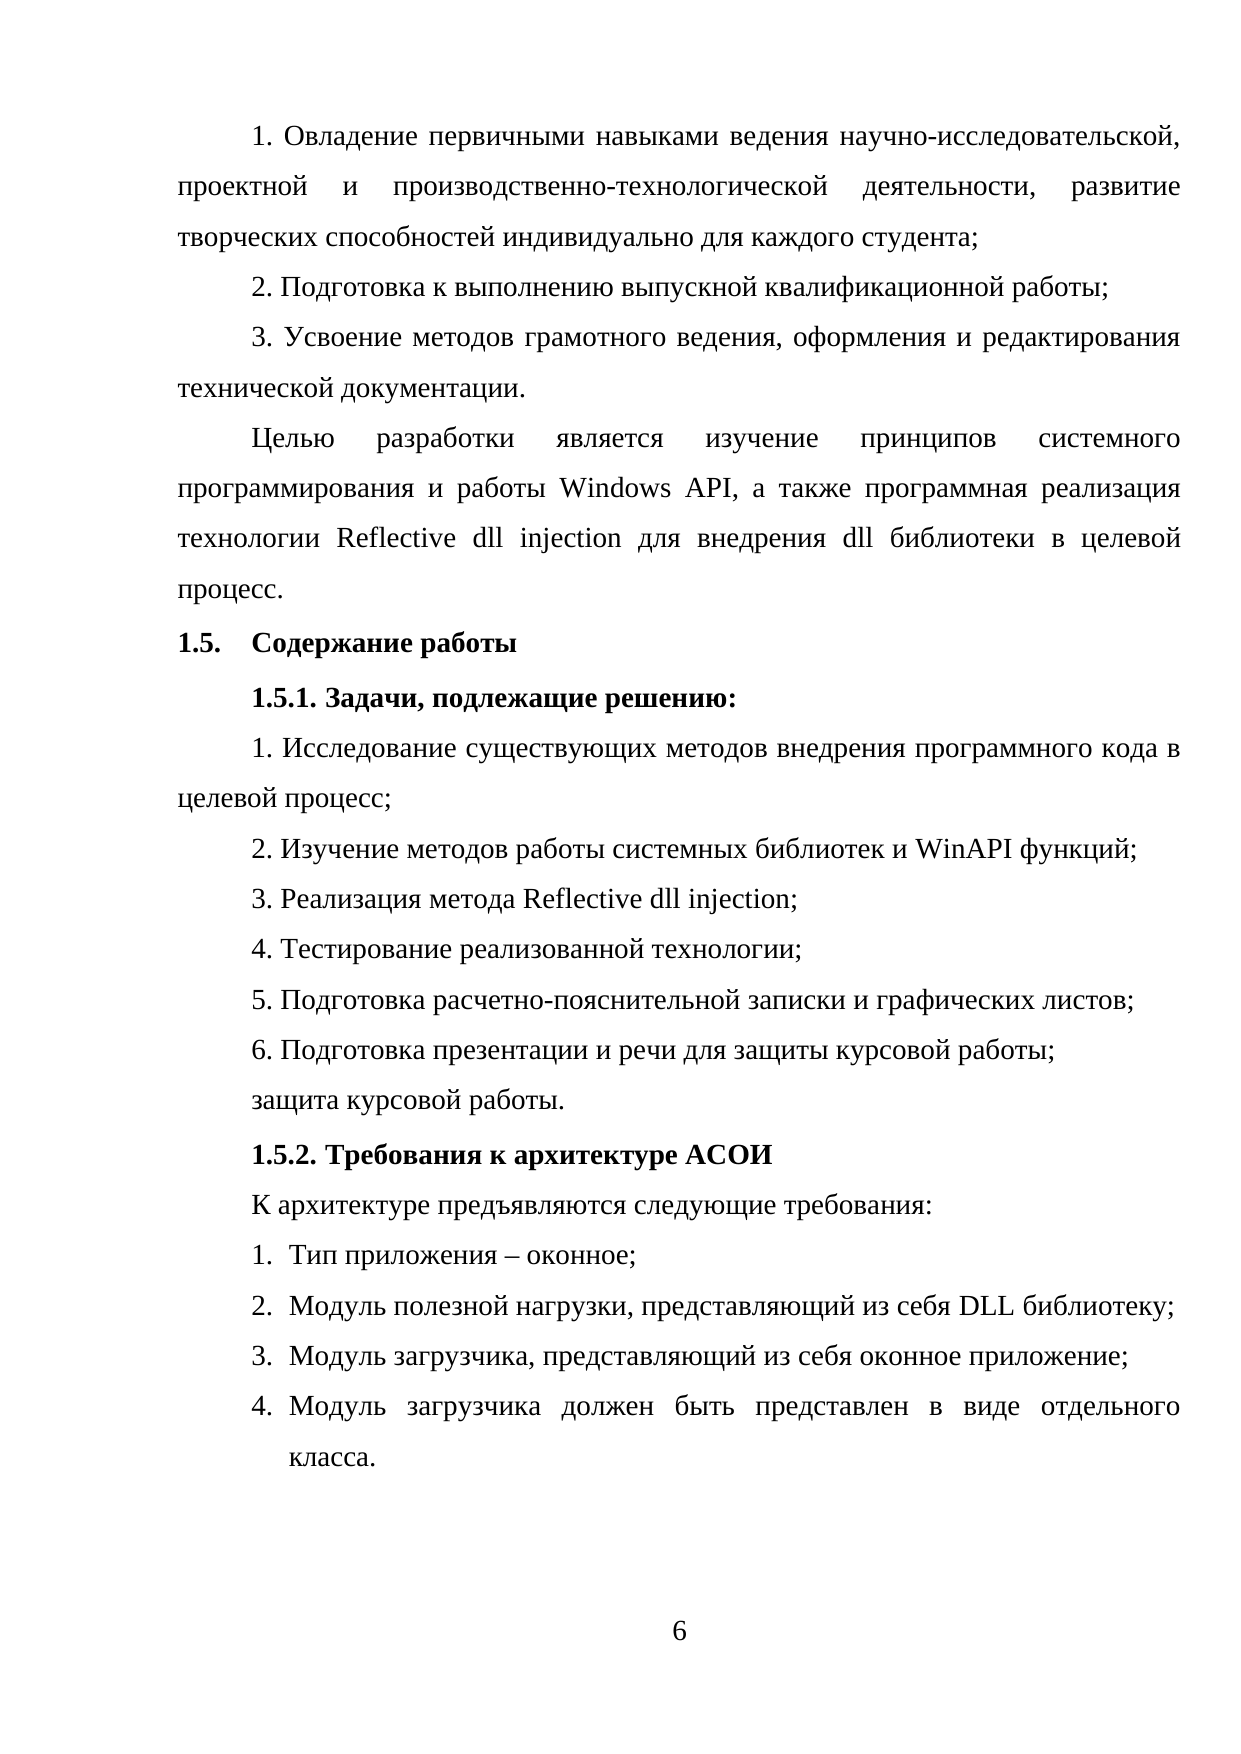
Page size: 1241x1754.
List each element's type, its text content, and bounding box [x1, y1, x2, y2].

text 2. Изучение методов работы системных библиотек и WinAPI функций; [177, 831, 1181, 864]
text 5. Подготовка расчетно-пояснительной записки и графических листов; [177, 982, 1181, 1015]
text 3. Усвоение методов грамотного ведения, оформления и редактирования технической документации. [177, 319, 1181, 403]
list Тип приложения – оконное; [251, 1237, 1181, 1271]
text 3. Реализация метода Reflective dll injection; [177, 881, 1181, 915]
text 1. Исследование существующих методов внедрения программного кода в целевой процесс; [177, 730, 1181, 814]
text К архитектуре предъявляются следующие требования: [177, 1187, 1181, 1221]
text 2. Подготовка к выполнению выпускной квалификационной работы; [177, 269, 1181, 303]
list Модуль загрузчика должен быть представлен в виде отдельного класса. [251, 1388, 1181, 1472]
text Целью разработки является изучение принципов системного программирования и работы Windows API, а также программная реализация технологии Reflective dll injection для внедрения dll библиотеки в целевой процесс. [177, 420, 1181, 604]
list Модуль загрузчика, представляющий из себя оконное приложение; [251, 1338, 1181, 1372]
text 4. Тестирование реализованной технологии; [177, 931, 1181, 965]
subtitle 1.5.1. Задачи, подлежащие решению: [177, 680, 1181, 713]
subtitle 1.5. Содержание работы [177, 625, 1181, 659]
subtitle 1.5.2. Требования к архитектуре АСОИ [177, 1137, 1181, 1170]
text 6. Подготовка презентации и речи для защиты курсовой работы; [177, 1032, 1181, 1066]
list Модуль полезной нагрузки, представляющий из себя DLL библиотеку; [251, 1288, 1181, 1321]
text защита курсовой работы. [177, 1082, 1181, 1116]
text 1. Овладение первичными навыками ведения научно-исследовательской, проектной и производственно-технологической деятельности, развитие творческих способностей индивидуально для каждого студента; [177, 118, 1181, 252]
